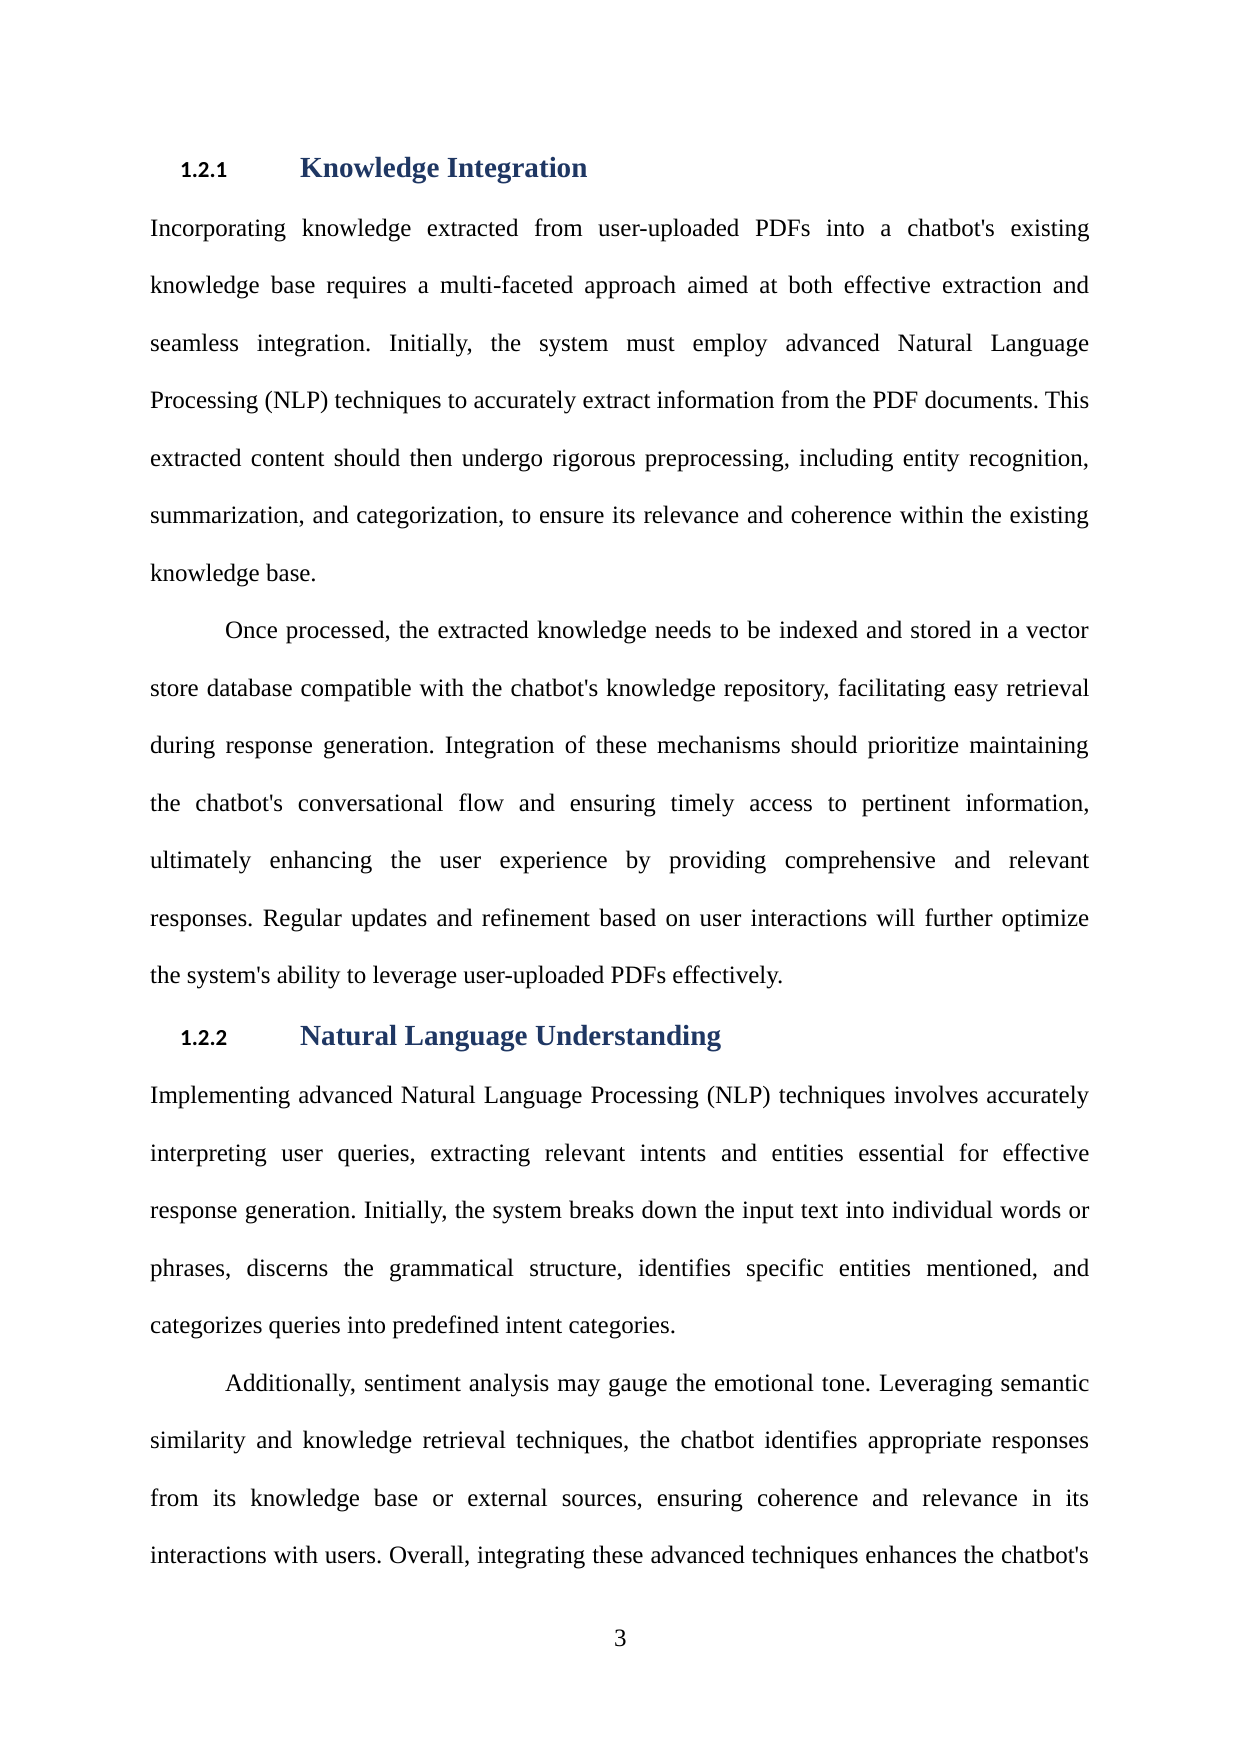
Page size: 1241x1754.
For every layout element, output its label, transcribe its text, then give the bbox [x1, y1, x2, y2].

subtitle Knowledge Integration [180, 150, 1090, 183]
text Incorporating knowledge extracted from user-uploaded PDFs into a chatbot's existing knowledge base requires a multi-faceted approach aimed at both effective extraction and seamless integration. Initially, the system must employ advanced Natural Language Processing (NLP) techniques to accurately extract information from the PDF documents. This extracted content should then undergo rigorous preprocessing, including entity recognition, summarization, and categorization, to ensure its relevance and coherence within the existing knowledge base. [150, 213, 1090, 587]
text Implementing advanced Natural Language Processing (NLP) techniques involves accurately interpreting user queries, extracting relevant intents and entities essential for effective response generation. Initially, the system breaks down the input text into individual words or phrases, discerns the grammatical structure, identifies specific entities mentioned, and categorizes queries into predefined intent categories. [150, 1081, 1090, 1339]
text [150, 1368, 1090, 1569]
text Once processed, the extracted knowledge needs to be indexed and stored in a vector store database compatible with the chatbot's knowledge repository, facilitating easy retrieval during response generation. Integration of these mechanisms should prioritize maintaining the chatbot's conversational flow and ensuring timely access to pertinent information, ultimately enhancing the user experience by providing comprehensive and relevant responses. Regular updates and refinement based on user interactions will further optimize the system's ability to leverage user-uploaded PDFs effectively. [150, 615, 1090, 989]
subtitle Natural Language Understanding [180, 1018, 1090, 1051]
